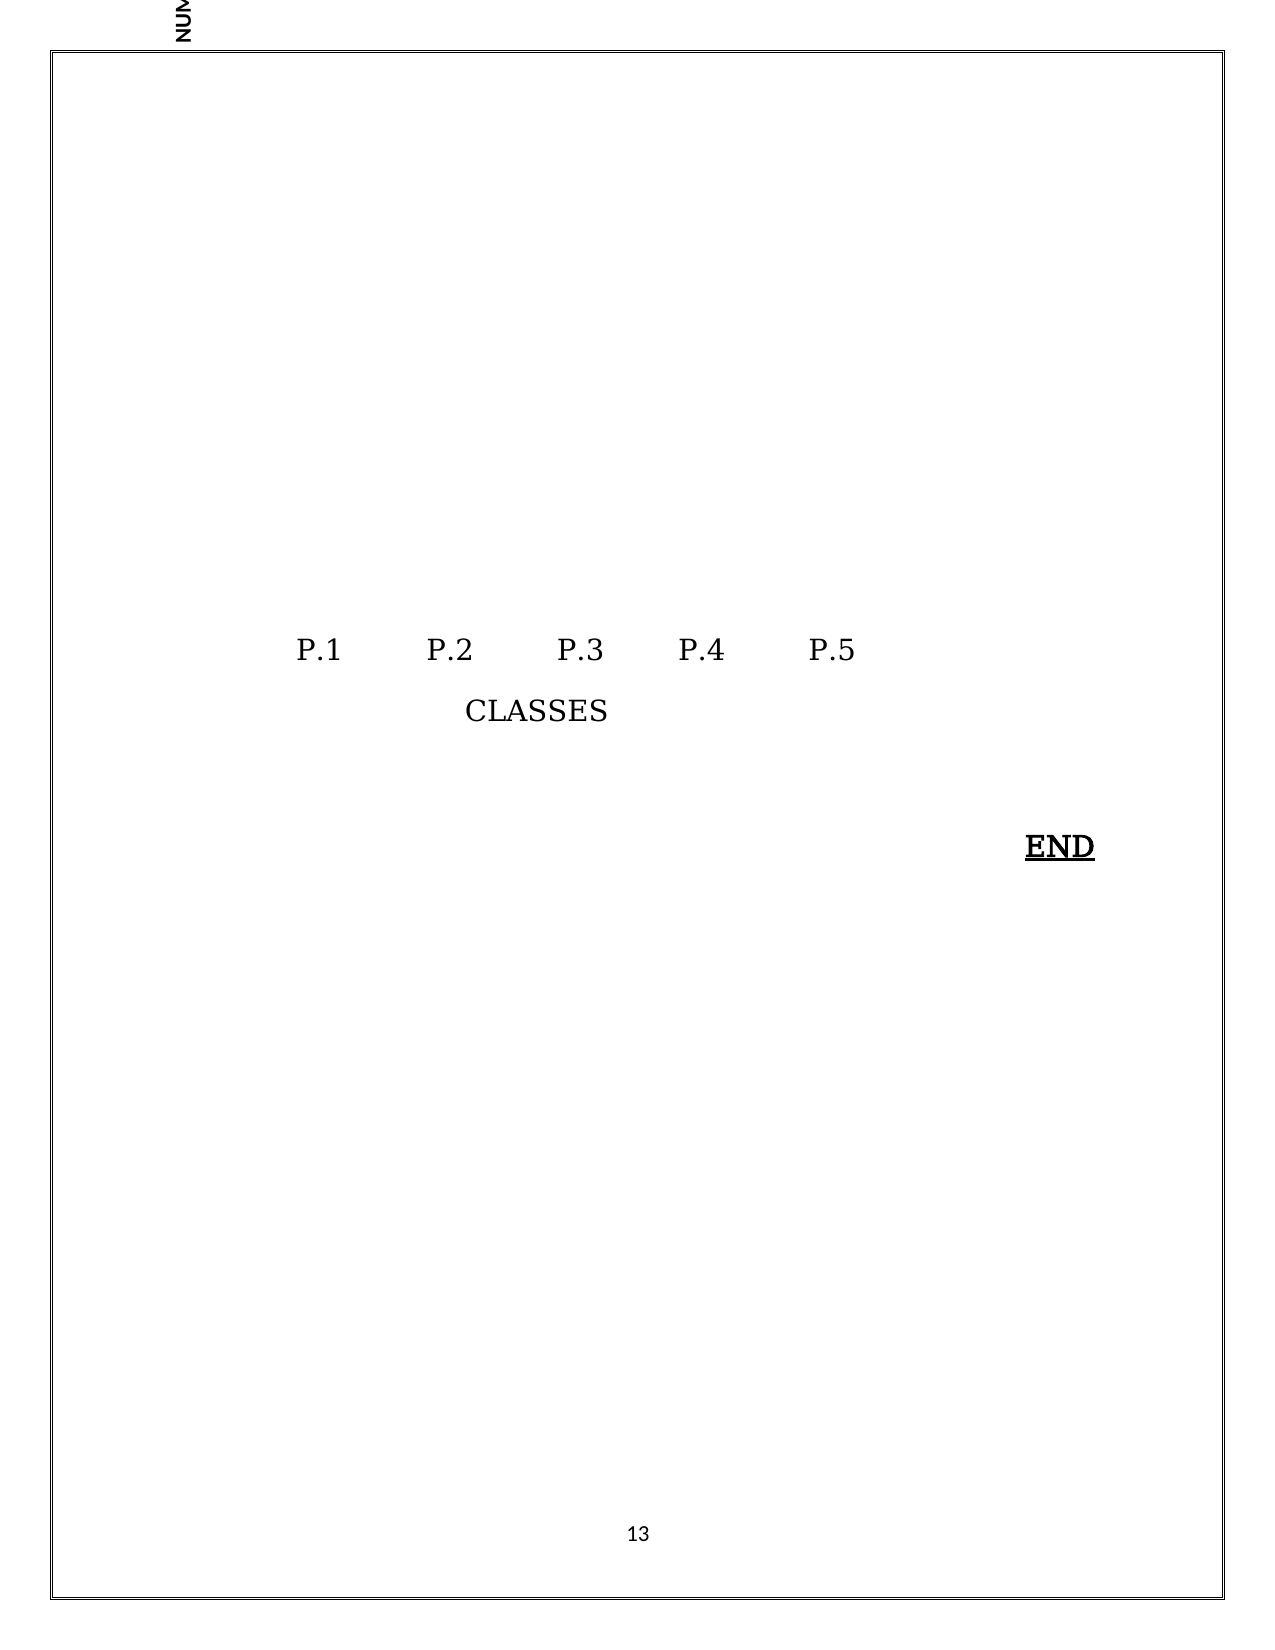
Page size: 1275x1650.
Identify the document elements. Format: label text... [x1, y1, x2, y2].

text CLASSES [75, 693, 1200, 728]
text P.1 P.2 P.3 P.4 P.5 [75, 631, 1200, 666]
